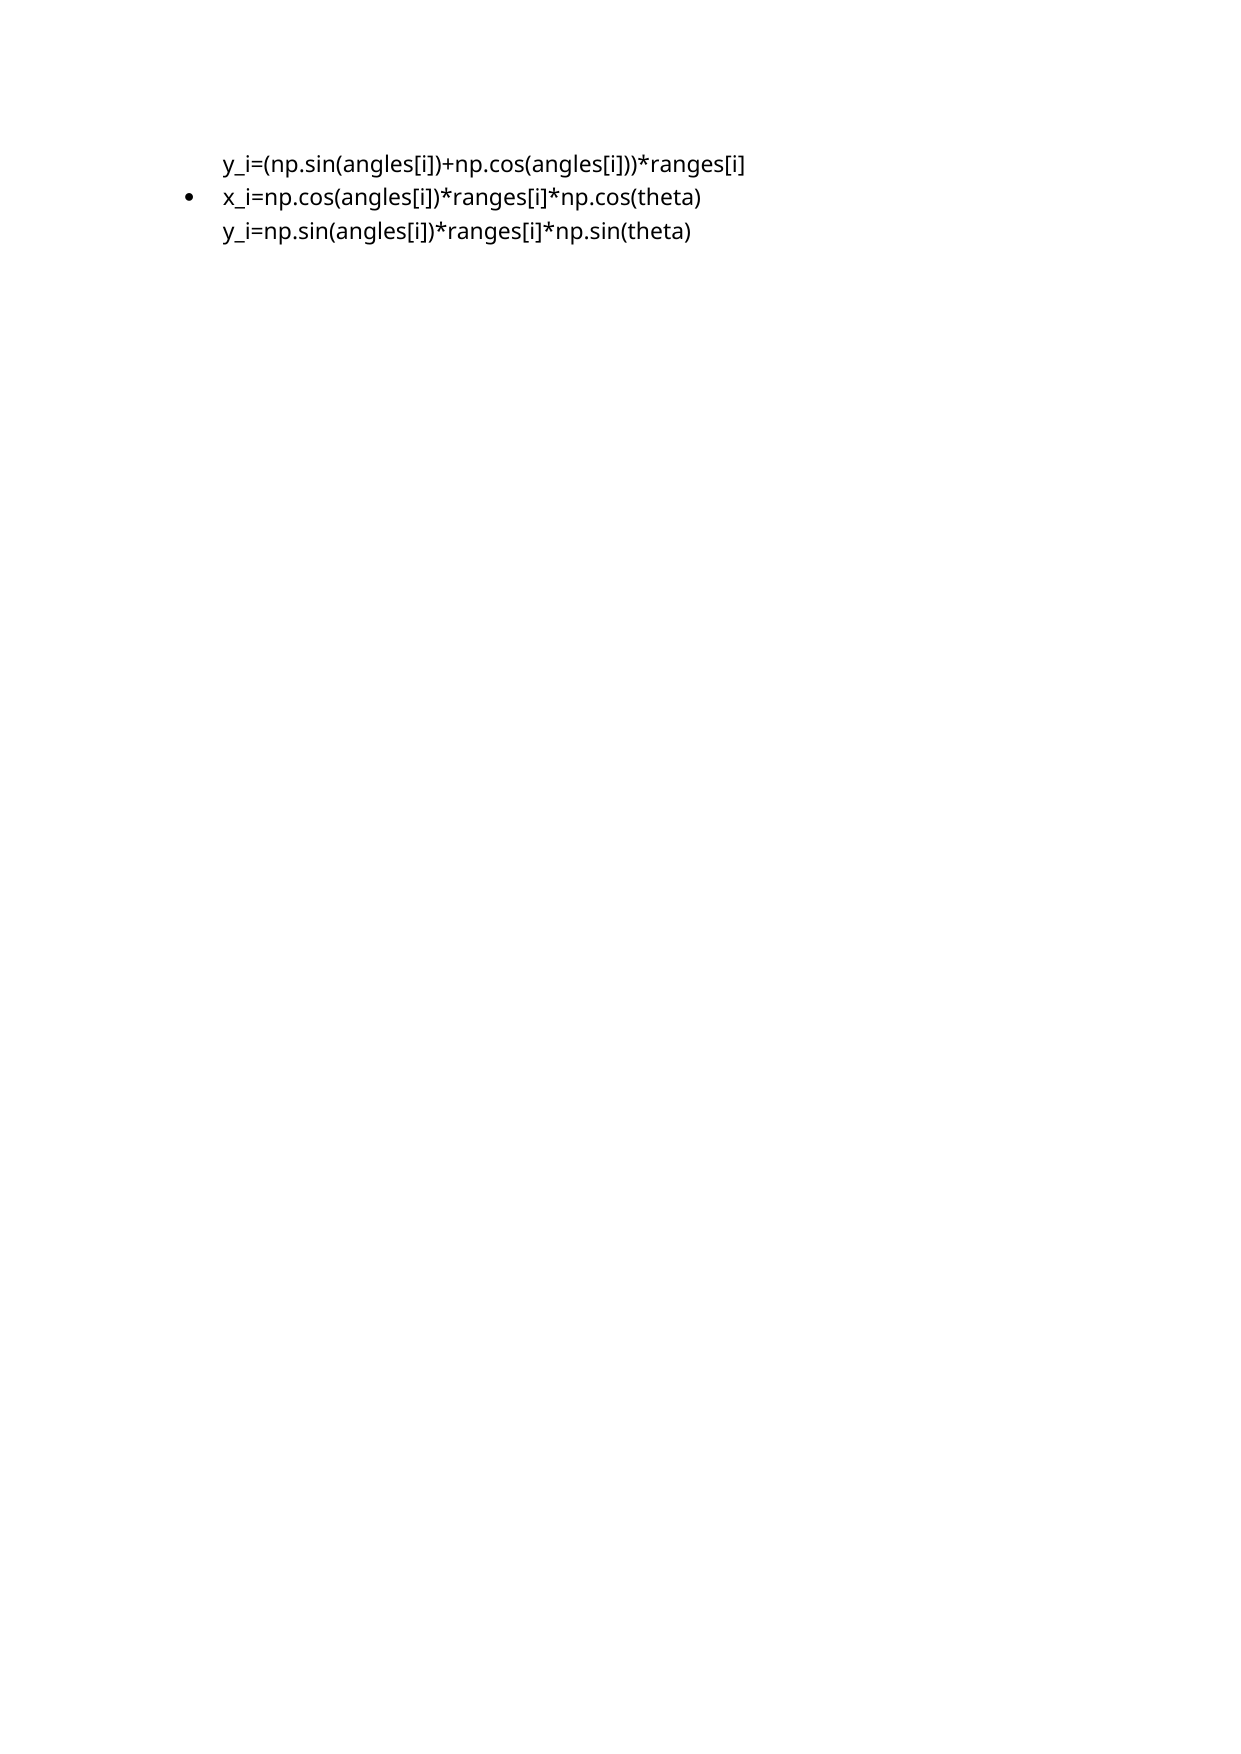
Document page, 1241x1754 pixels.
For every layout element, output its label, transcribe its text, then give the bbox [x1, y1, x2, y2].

list y_i=np.sin(angles[i])*ranges[i]*np.sin(theta) [223, 215, 1093, 246]
list x_i=np.cos(angles[i])*ranges[i]*np.cos(theta) [185, 181, 1093, 213]
list y_i=(np.sin(angles[i])+np.cos(angles[i]))*ranges[i] [223, 148, 1093, 179]
